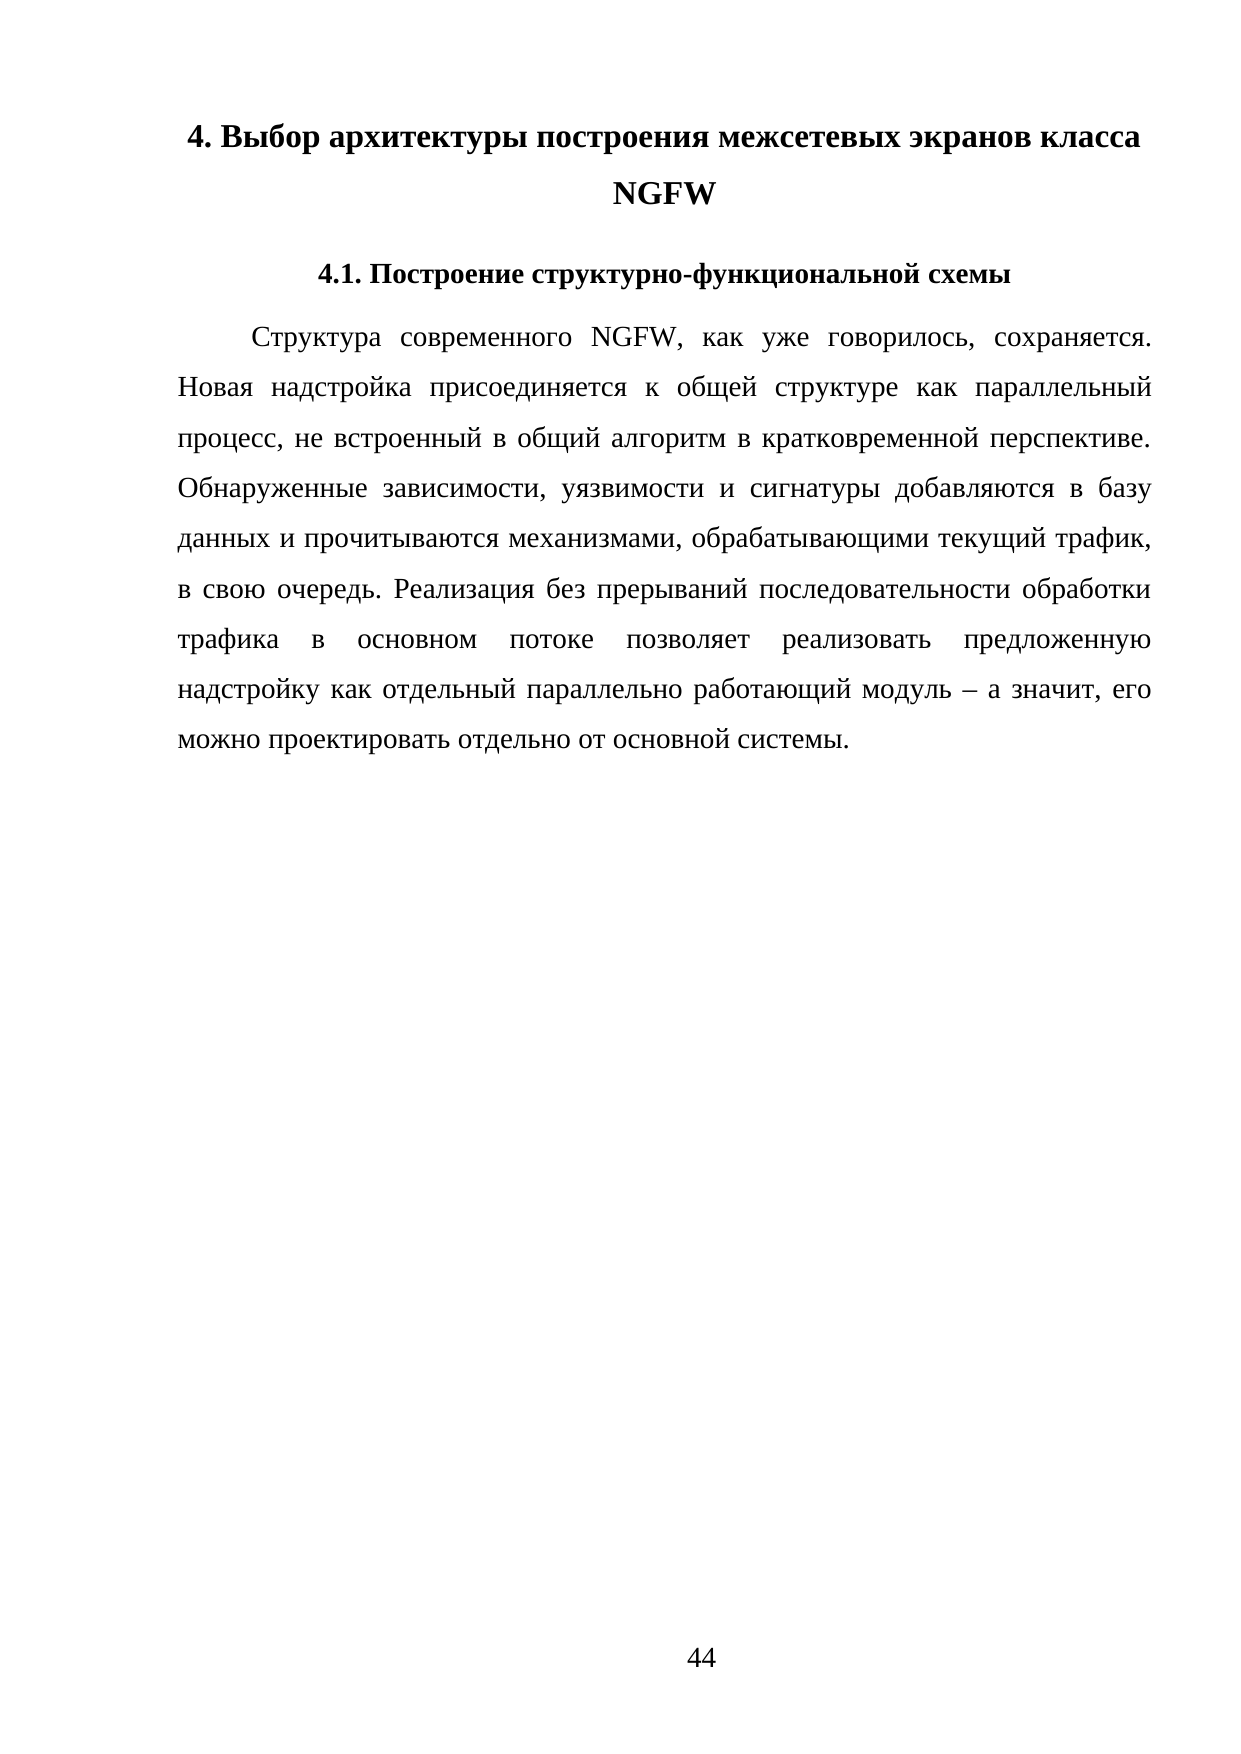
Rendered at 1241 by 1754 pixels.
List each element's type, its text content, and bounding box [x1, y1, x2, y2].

subtitle Выбор архитектуры построения межсетевых экранов класса NGFW [187, 116, 1141, 212]
text Структура современного NGFW, как уже говорилось, сохраняется. Новая надстройка присоединяется к общей структуре как параллельный процесс, не встроенный в общий алгоритм в кратковременной перспективе. Обнаруженные зависимости, уязвимости и сигнатуры добавляются в базу данных и прочитываются механизмами, обрабатывающими текущий трафик, в свою очередь. Реализация без прерываний последовательности обработки трафика в основном потоке позволяет реализовать предложенную надстройку как отдельный параллельно работающий модуль – а значит, его можно проектировать отдельно от основной системы. [177, 319, 1152, 755]
subtitle Построение структурно-функциональной схемы [318, 256, 1167, 290]
